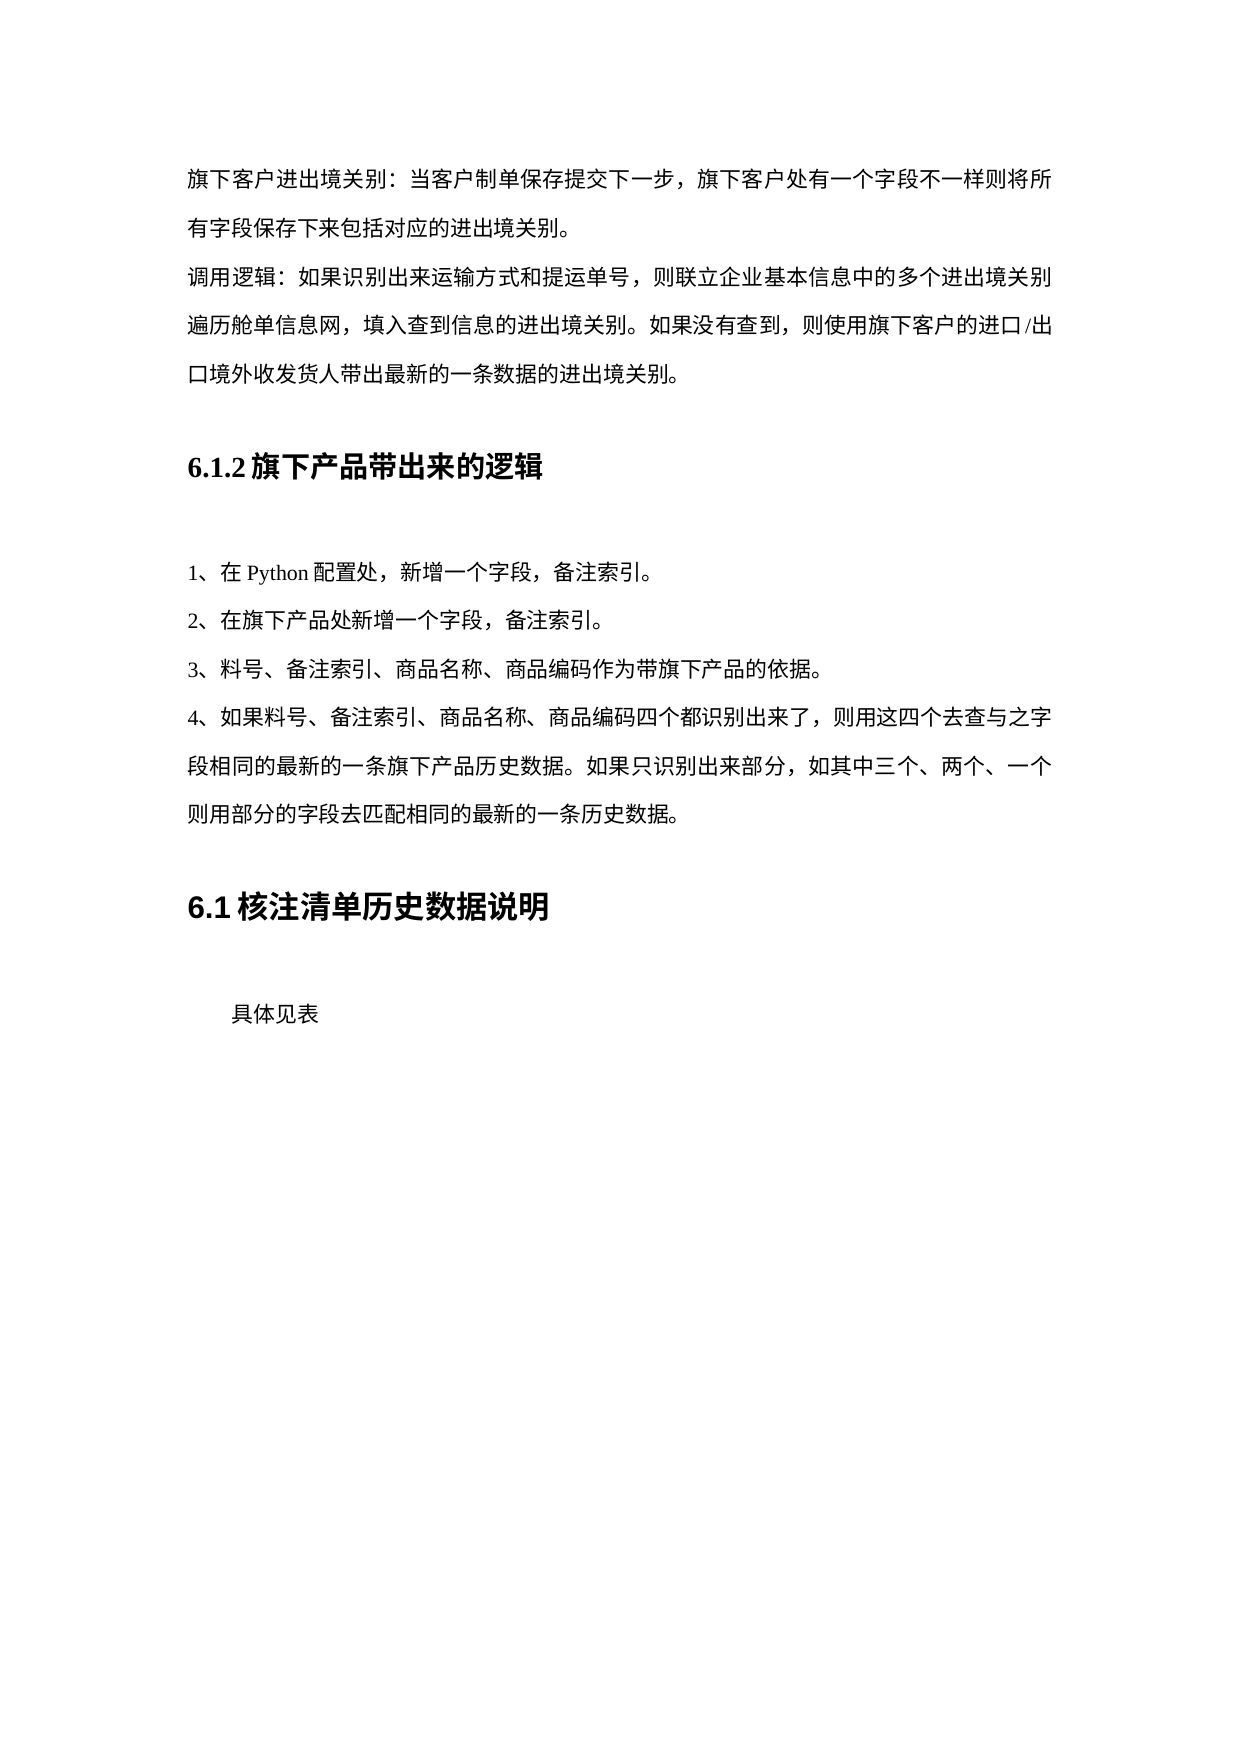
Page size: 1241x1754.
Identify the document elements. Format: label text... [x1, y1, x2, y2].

list 调用逻辑：如果识别出来运输方式和提运单号，则联立企业基本信息中的多个进出境关别遍历舱单信息网，填入查到信息的进出境关别。如果没有查到，则使用旗下客户的进口/出口境外收发货人带出最新的一条数据的进出境关别。 [187, 259, 1053, 389]
list 旗下客户进出境关别：当客户制单保存提交下一步，旗下客户处有一个字段不一样则将所有字段保存下来包括对应的进出境关别。 [187, 162, 1053, 243]
list 在旗下产品处新增一个字段，备注索引。 [187, 603, 1053, 635]
list 料号、备注索引、商品名称、商品编码作为带旗下产品的依据。 [187, 651, 1053, 684]
list 如果料号、备注索引、商品名称、商品编码四个都识别出来了，则用这四个去查与之字段相同的最新的一条旗下产品历史数据。如果只识别出来部分，如其中三个、两个、一个则用部分的字段去匹配相同的最新的一条历史数据。 [187, 699, 1053, 829]
list 在Python配置处，新增一个字段，备注索引。 [187, 554, 1053, 587]
subtitle 6.1核注清单历史数据说明 [187, 872, 1053, 937]
list 具体见表 [231, 997, 1053, 1029]
subtitle 6.1.2旗下产品带出来的逻辑 [187, 432, 1053, 497]
